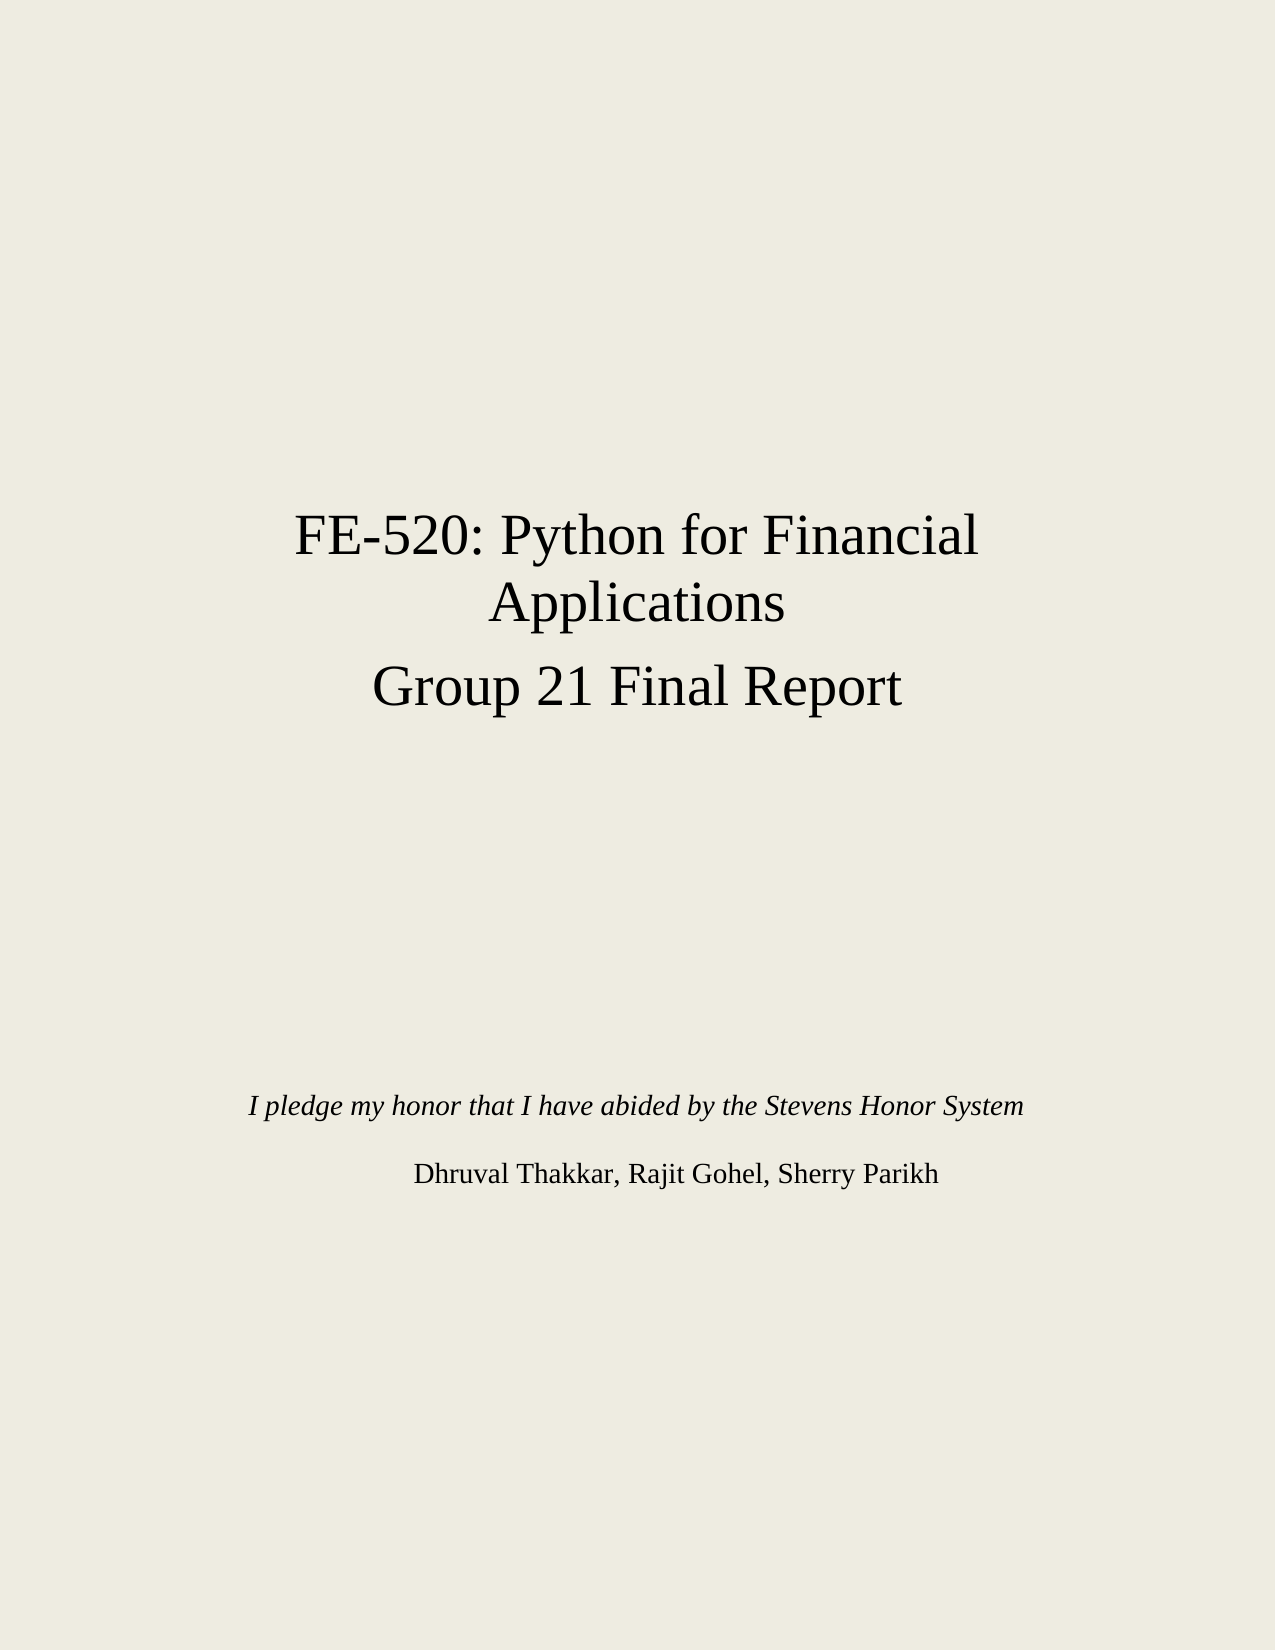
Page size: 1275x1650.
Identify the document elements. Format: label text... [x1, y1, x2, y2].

text Group 21 Final Report [207, 651, 1068, 718]
text Dhruval Thakkar, Rajit Gohel, Sherry Parikh [139, 1156, 1137, 1189]
text I pledge my honor that I have abided by the Stevens Honor System [207, 1088, 1067, 1122]
text FE-520: Python for Financial Applications [207, 500, 1067, 634]
